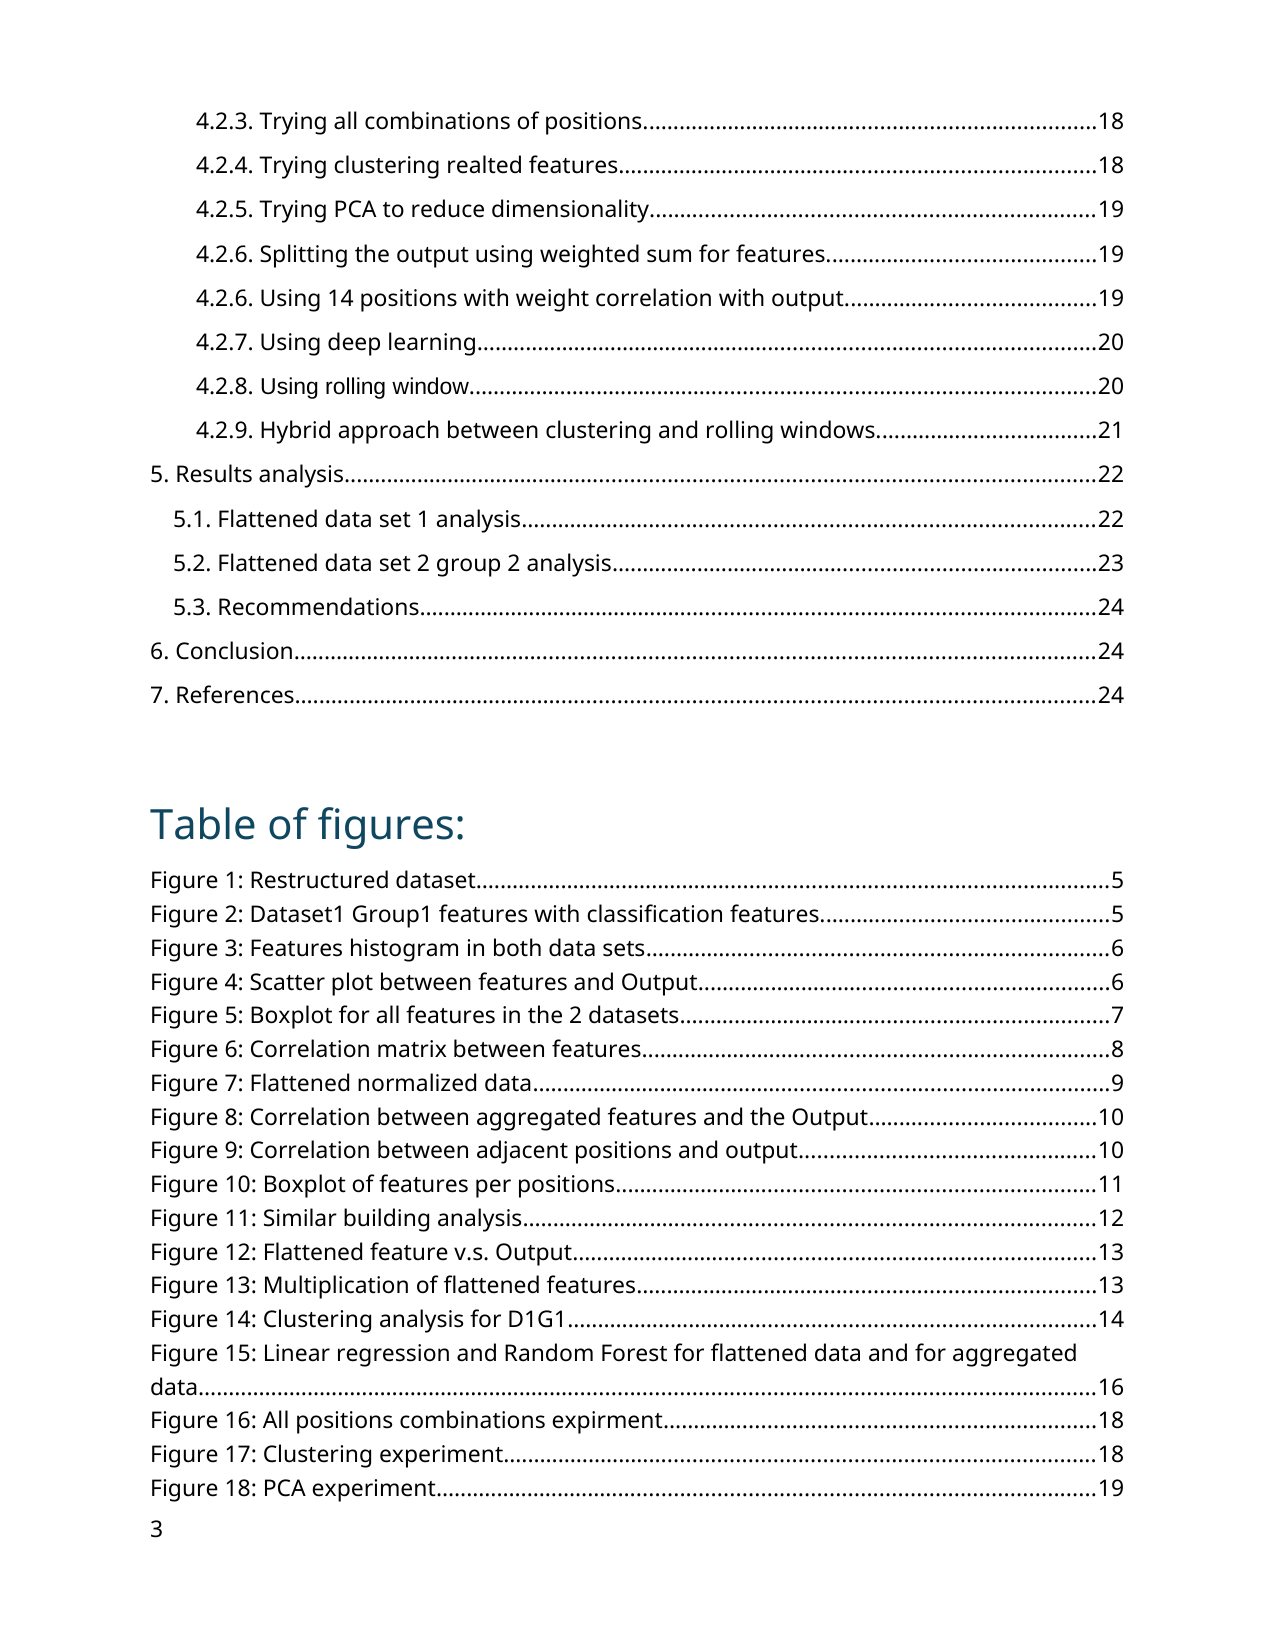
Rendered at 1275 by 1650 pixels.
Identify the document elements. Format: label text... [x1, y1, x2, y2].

text Figure 10: Boxplot of features per positions 11 [150, 1168, 1125, 1199]
text Figure 18: PCA experiment 19 [150, 1472, 1125, 1503]
text Figure 14: Clustering analysis for D1G1 14 [150, 1303, 1125, 1334]
text Figure 3: Features histogram in both data sets 6 [150, 932, 1125, 963]
text Figure 12: Flattened feature v.s. Output 13 [150, 1235, 1125, 1267]
text Figure 9: Correlation between adjacent positions and output 10 [150, 1134, 1125, 1165]
text Figure 5: Boxplot for all features in the 2 datasets 7 [150, 999, 1125, 1030]
text Figure 2: Dataset1 Group1 features with classification features. 5 [150, 898, 1125, 929]
text Figure 4: Scatter plot between features and Output 6 [150, 965, 1125, 997]
text Figure 1: Restructured dataset 5 [150, 864, 1125, 895]
text Figure 6: Correlation matrix between features 8 [150, 1033, 1125, 1064]
text Figure 7: Flattened normalized data 9 [150, 1067, 1125, 1098]
text Figure 15: Linear regression and Random Forest for flattened data and for aggregated data 16 [150, 1337, 1125, 1402]
text Figure 13: Multiplication of flattened features 13 [150, 1269, 1125, 1300]
subtitle Table of figures: [150, 794, 1125, 851]
text Figure 16: All positions combinations expirment 18 [150, 1404, 1125, 1435]
text Figure 17: Clustering experiment 18 [150, 1438, 1125, 1469]
text Figure 8: Correlation between aggregated features and the Output 10 [150, 1100, 1125, 1132]
text Figure 11: Similar building analysis 12 [150, 1202, 1125, 1233]
